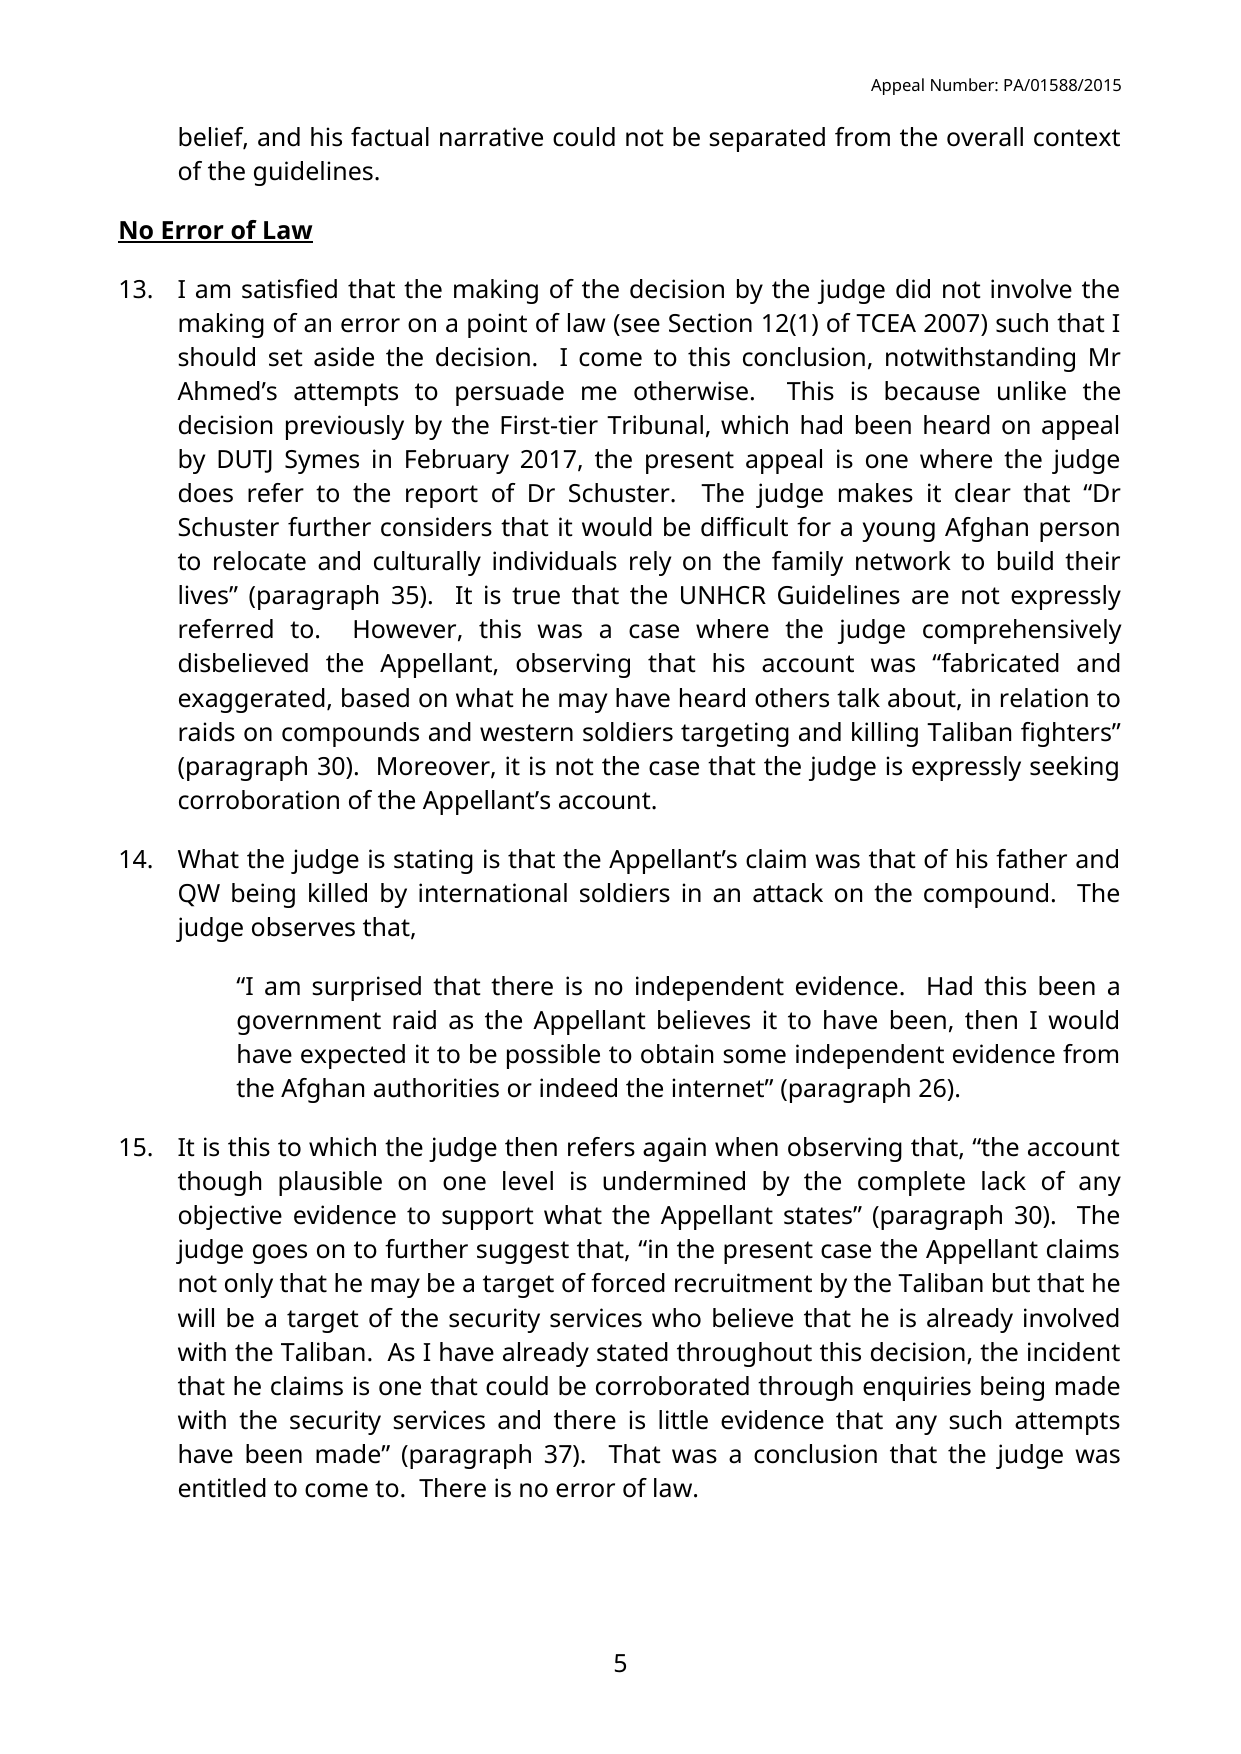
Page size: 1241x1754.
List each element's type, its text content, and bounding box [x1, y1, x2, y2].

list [118, 119, 1122, 187]
list It is this to which the judge then refers again when observing that, “the account though plausible on one level is undermined by the complete lack of any objective evidence to support what the Appellant states” (paragraph 30). The judge goes on to further suggest that, “in the present case the Appellant claims not only that he may be a target of forced recruitment by the Taliban but that he will be a target of the security services who believe that he is already involved with the Taliban. As I have already stated throughout this decision, the incident that he claims is one that could be corroborated through enquiries being made with the security services and there is little evidence that any such attempts have been made” (paragraph 37). That was a conclusion that the judge was entitled to come to. There is no error of law. [118, 1130, 1122, 1504]
list What the judge is stating is that the Appellant’s claim was that of his father and QW being killed by international soldiers in an attack on the compound. The judge observes that, [118, 841, 1122, 944]
text No Error of Law [118, 212, 1122, 246]
list I am satisfied that the making of the decision by the judge did not involve the making of an error on a point of law (see Section 12(1) of TCEA 2007) such that I should set aside the decision. I come to this conclusion, notwithstanding Mr Ahmed’s attempts to persuade me otherwise. This is because unlike the decision previously by the First-tier Tribunal, which had been heard on appeal by DUTJ Symes in February 2017, the present appeal is one where the judge does refer to the report of Dr Schuster. The judge makes it clear that “Dr Schuster further considers that it would be difficult for a young Afghan person to relocate and culturally individuals rely on the family network to build their lives” (paragraph 35). It is true that the UNHCR Guidelines are not expressly referred to. However, this was a case where the judge comprehensively disbelieved the Appellant, observing that his account was “fabricated and exaggerated, based on what he may have heard others talk about, in relation to raids on compounds and western soldiers targeting and killing Taliban fighters” (paragraph 30). Moreover, it is not the case that the judge is expressly seeking corroboration of the Appellant’s account. [118, 271, 1122, 816]
text “I am surprised that there is no independent evidence. Had this been a government raid as the Appellant believes it to have been, then I would have expected it to be possible to obtain some independent evidence from the Afghan authorities or indeed the internet” (paragraph 26). [236, 969, 1122, 1105]
